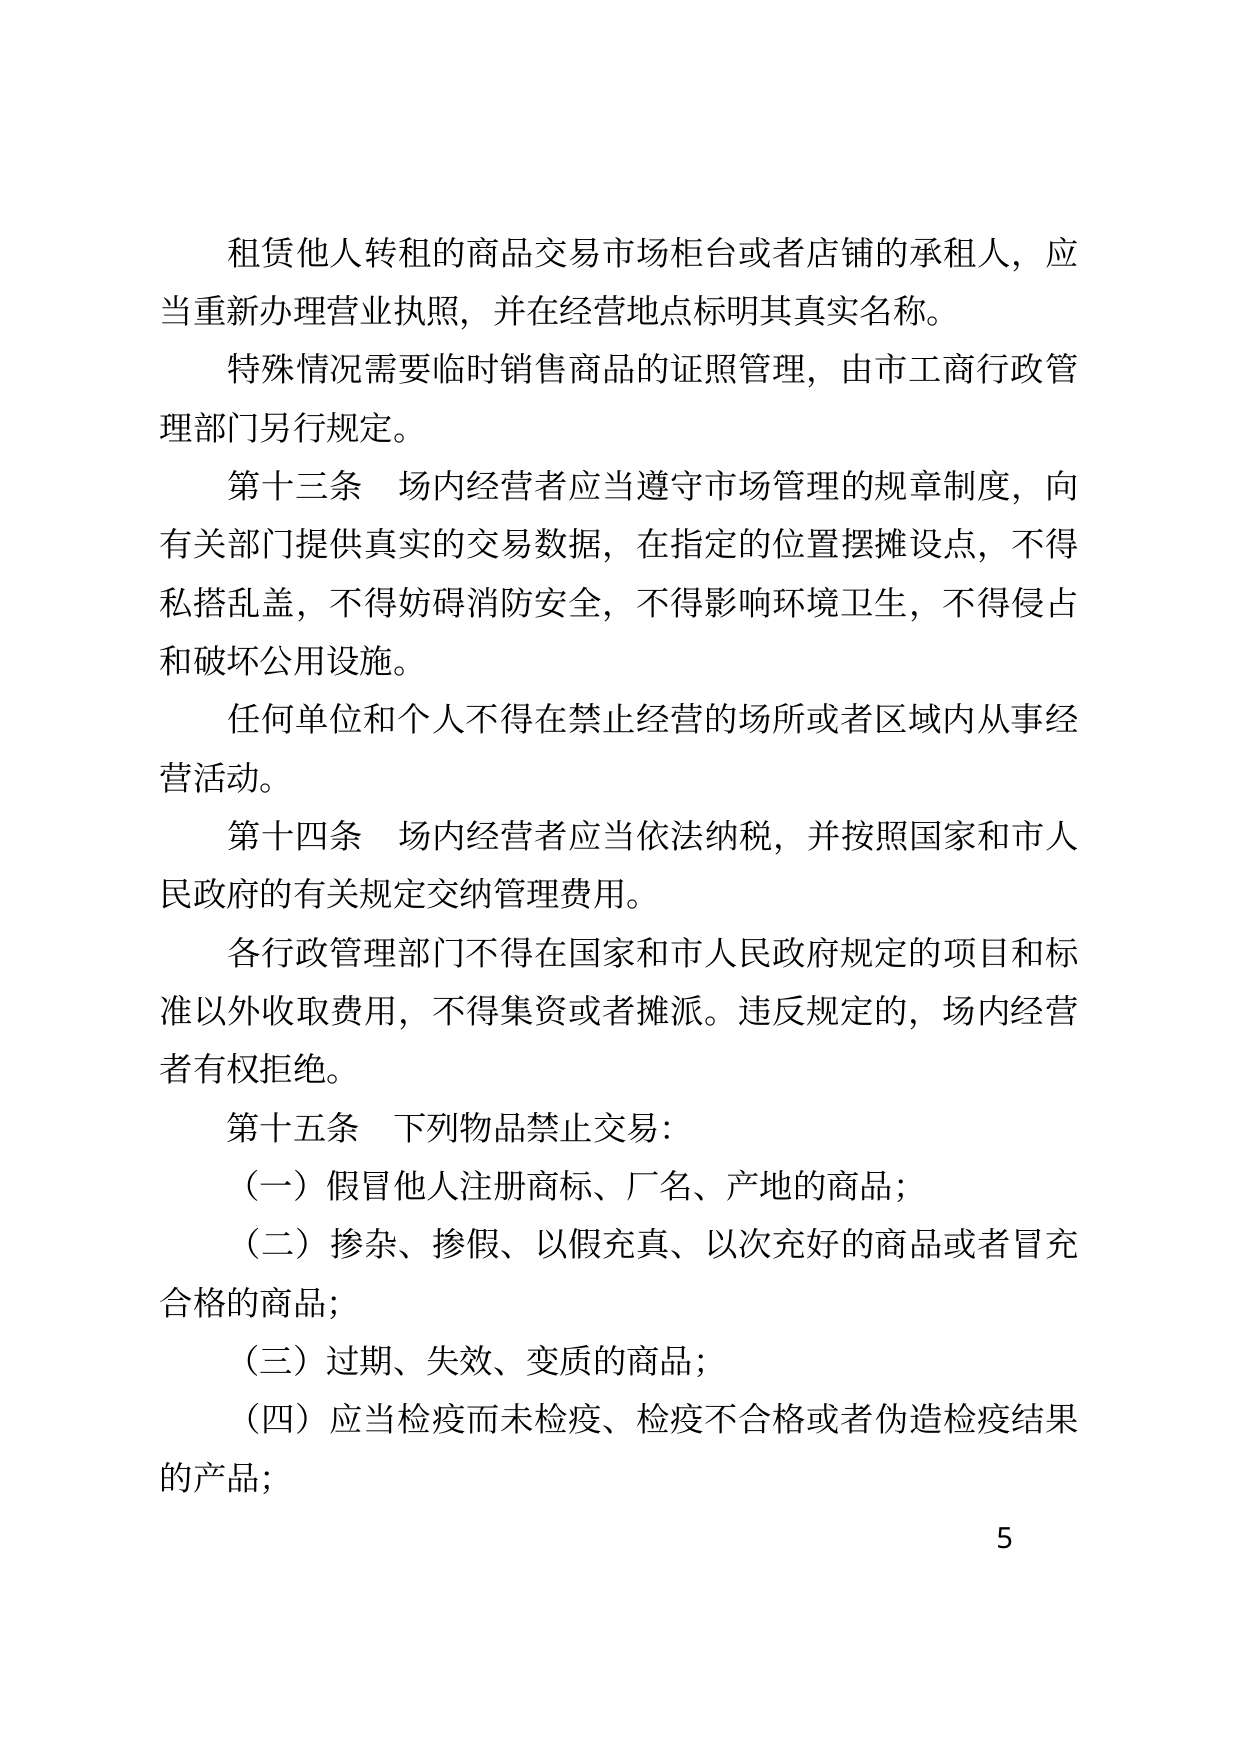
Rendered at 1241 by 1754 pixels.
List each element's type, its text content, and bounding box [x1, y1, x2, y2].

text （一）假冒他人注册商标、厂名、产地的商品； [159, 1152, 1081, 1210]
text 第十五条 下列物品禁止交易： [159, 1093, 1081, 1152]
text 任何单位和个人不得在禁止经营的场所或者区域内从事经营活动。 [159, 685, 1081, 802]
text 特殊情况需要临时销售商品的证照管理，由市工商行政管理部门另行规定。 [159, 335, 1081, 452]
text 租赁他人转租的商品交易市场柜台或者店铺的承租人，应当重新办理营业执照，并在经营地点标明其真实名称。 [159, 218, 1081, 335]
text （三）过期、失效、变质的商品； [159, 1327, 1081, 1385]
text （四）应当检疫而未检疫、检疫不合格或者伪造检疫结果的产品； [159, 1385, 1081, 1502]
text 各行政管理部门不得在国家和市人民政府规定的项目和标准以外收取费用，不得集资或者摊派。违反规定的，场内经营者有权拒绝。 [159, 918, 1081, 1093]
text 第十四条 场内经营者应当依法纳税，并按照国家和市人民政府的有关规定交纳管理费用。 [159, 802, 1081, 918]
text （二）掺杂、掺假、以假充真、以次充好的商品或者冒充合格的商品； [159, 1210, 1081, 1327]
text 第十三条 场内经营者应当遵守市场管理的规章制度，向有关部门提供真实的交易数据，在指定的位置摆摊设点，不得私搭乱盖，不得妨碍消防安全，不得影响环境卫生，不得侵占和破坏公用设施。 [159, 452, 1081, 685]
